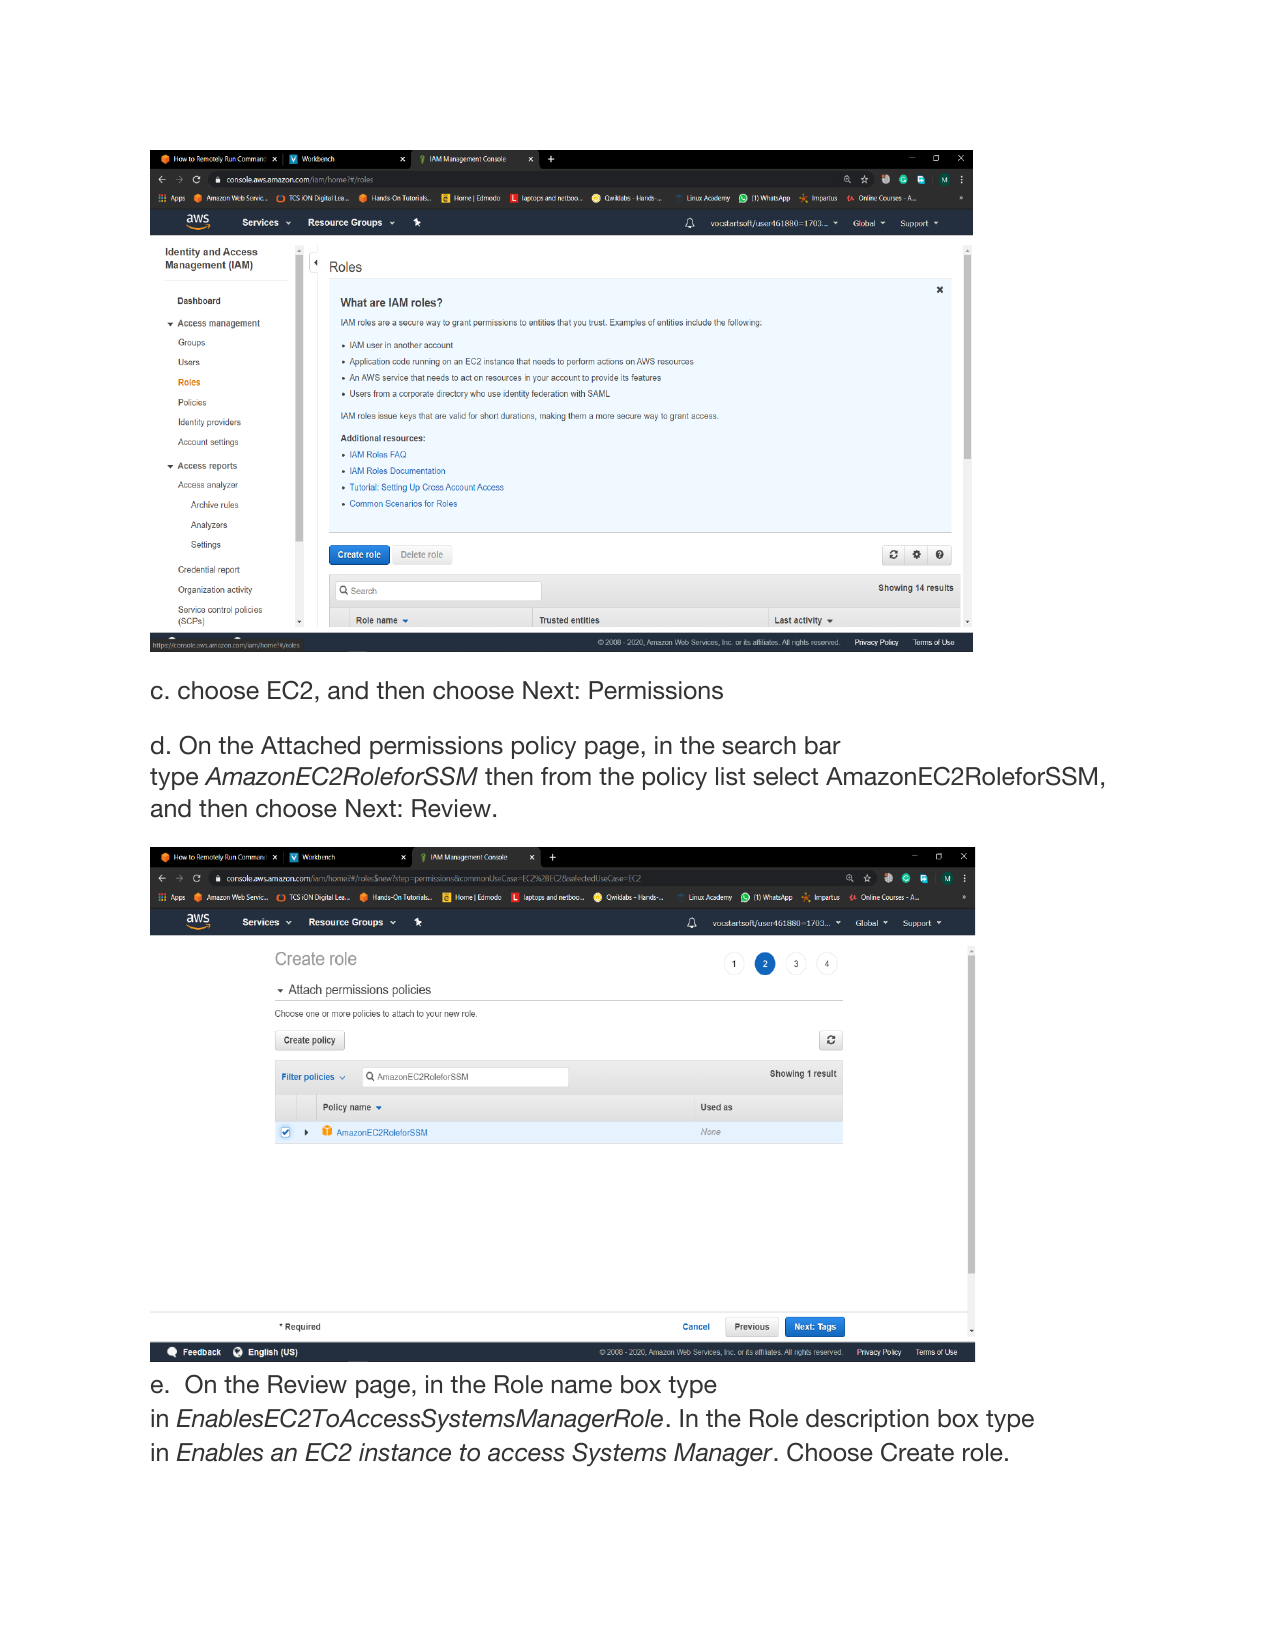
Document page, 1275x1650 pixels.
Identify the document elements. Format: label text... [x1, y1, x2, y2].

text c. choose EC2, and then choose Next: Permissions [150, 675, 1125, 706]
picture [150, 847, 976, 1362]
text d. On the Attached permissions policy page, in the search bar type AmazonEC2RoleforSSM then from the policy list select AmazonEC2RoleforSSM, and then choose Next: Review. [150, 730, 1125, 824]
picture [150, 150, 973, 652]
text e. On the Review page, in the Role name box type in EnablesEC2ToAccessSystemsManagerRole. In the Role description box type in Enables an EC2 instance to access Systems Manager. Choose Create role. [150, 1369, 1125, 1468]
